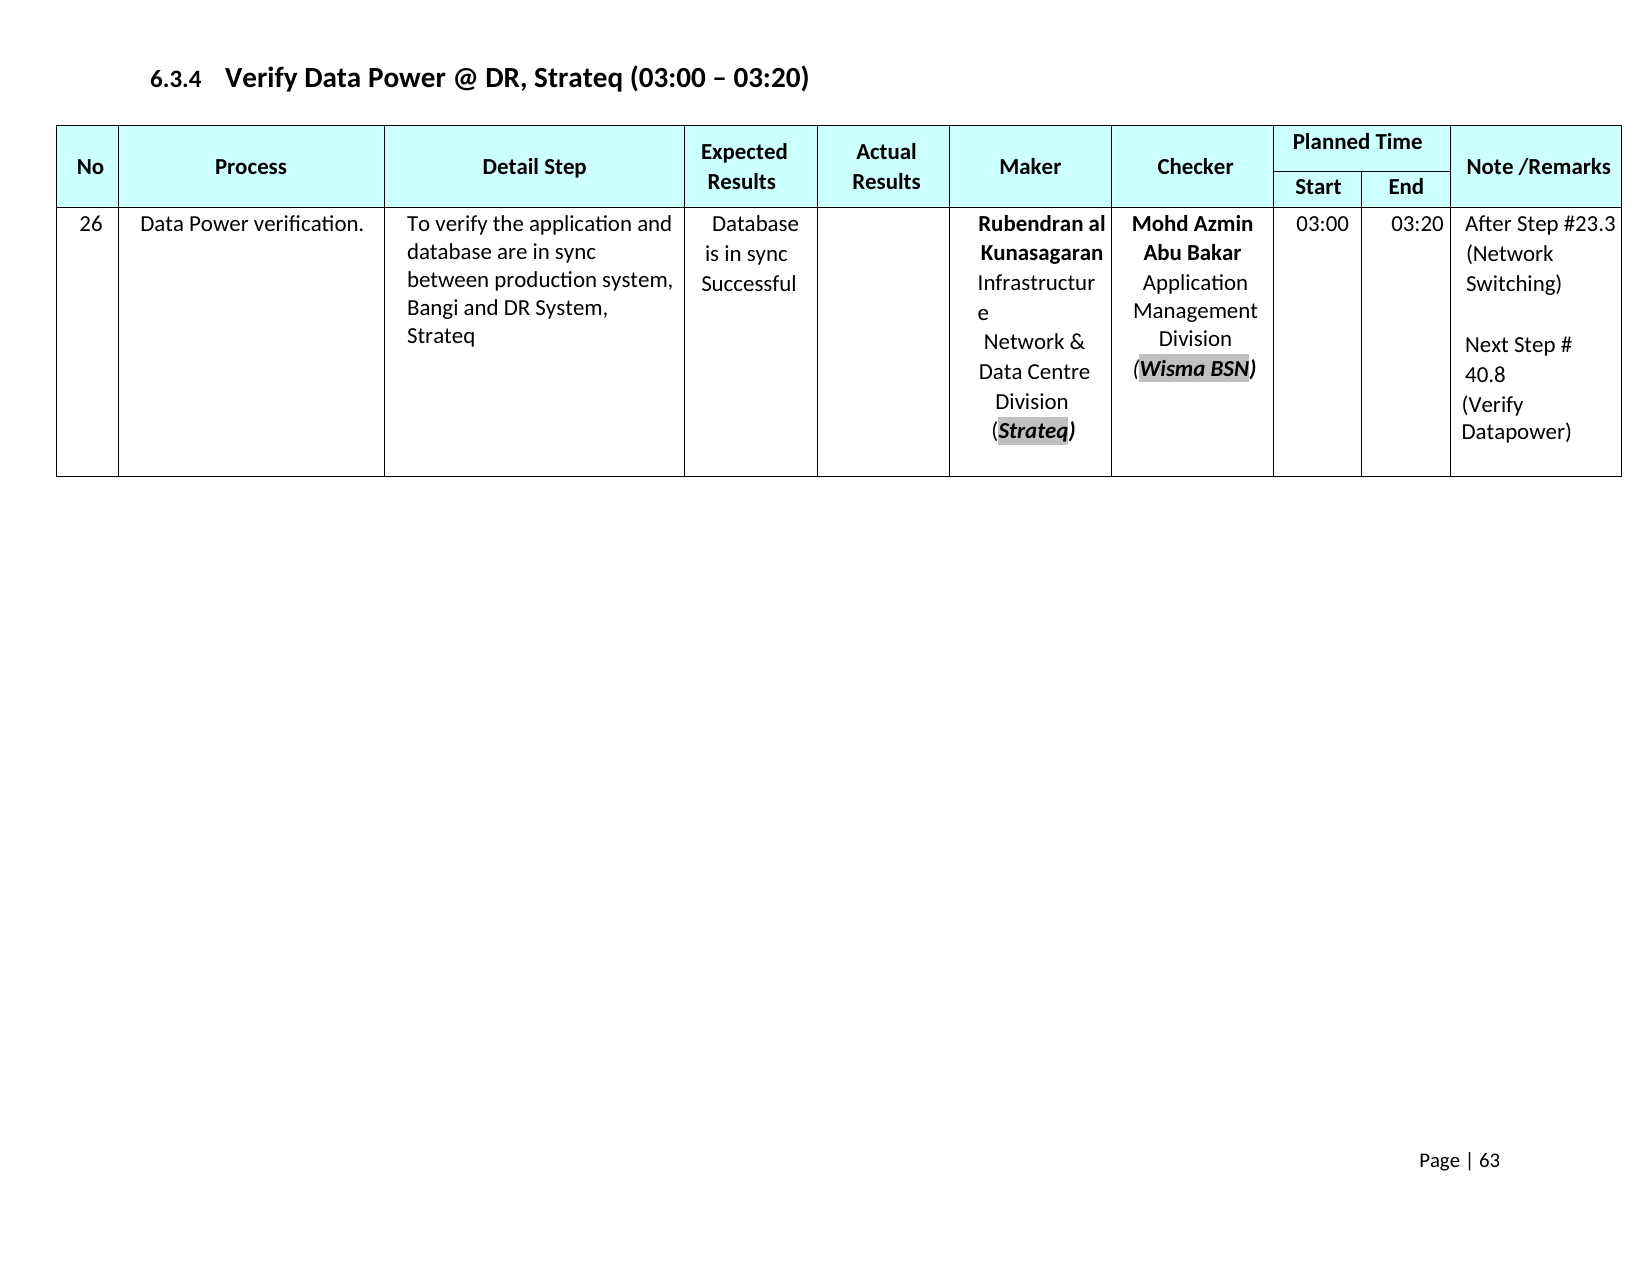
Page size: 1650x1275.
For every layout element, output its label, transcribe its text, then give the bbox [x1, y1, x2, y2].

table_cell End [1362, 172, 1450, 207]
table_cell Mohd Azmin Abu Bakar Application Management Division (Wisma BSN) [1112, 208, 1273, 476]
table_cell Data Power verification. [119, 208, 384, 476]
table_cell Rubendran al Kunasagaran Infrastructure Network & Data Centre Division (Strateq) [950, 208, 1111, 476]
table_header Expected Results [685, 126, 817, 207]
table_cell After Step #23.3 (Network Switching) Next Step # 40.8 (Verify Datapower) [1451, 208, 1621, 476]
table_cell 03:20 [1362, 208, 1450, 476]
table_header Maker [950, 126, 1111, 207]
table_header No [57, 126, 118, 207]
table_header Planned Time [1274, 126, 1450, 171]
table_header Actual Results [818, 126, 949, 207]
table_cell Start [1274, 172, 1361, 207]
table_cell 26 [57, 208, 118, 476]
table_header Detail Step [385, 126, 684, 207]
subtitle Verify Data Power @ DR, Strateq (03:00 – 03:20) [150, 59, 1500, 95]
table_header Process [119, 126, 384, 207]
table_cell 03:00 [1274, 208, 1361, 476]
table_cell To verify the application and database are in sync between production system, Bangi and DR System, Strateq [385, 208, 684, 476]
table_header Note /Remarks [1451, 126, 1621, 207]
table_cell [818, 208, 949, 476]
table_header Checker [1112, 126, 1273, 207]
table_cell Database is in sync Successful [685, 208, 817, 476]
